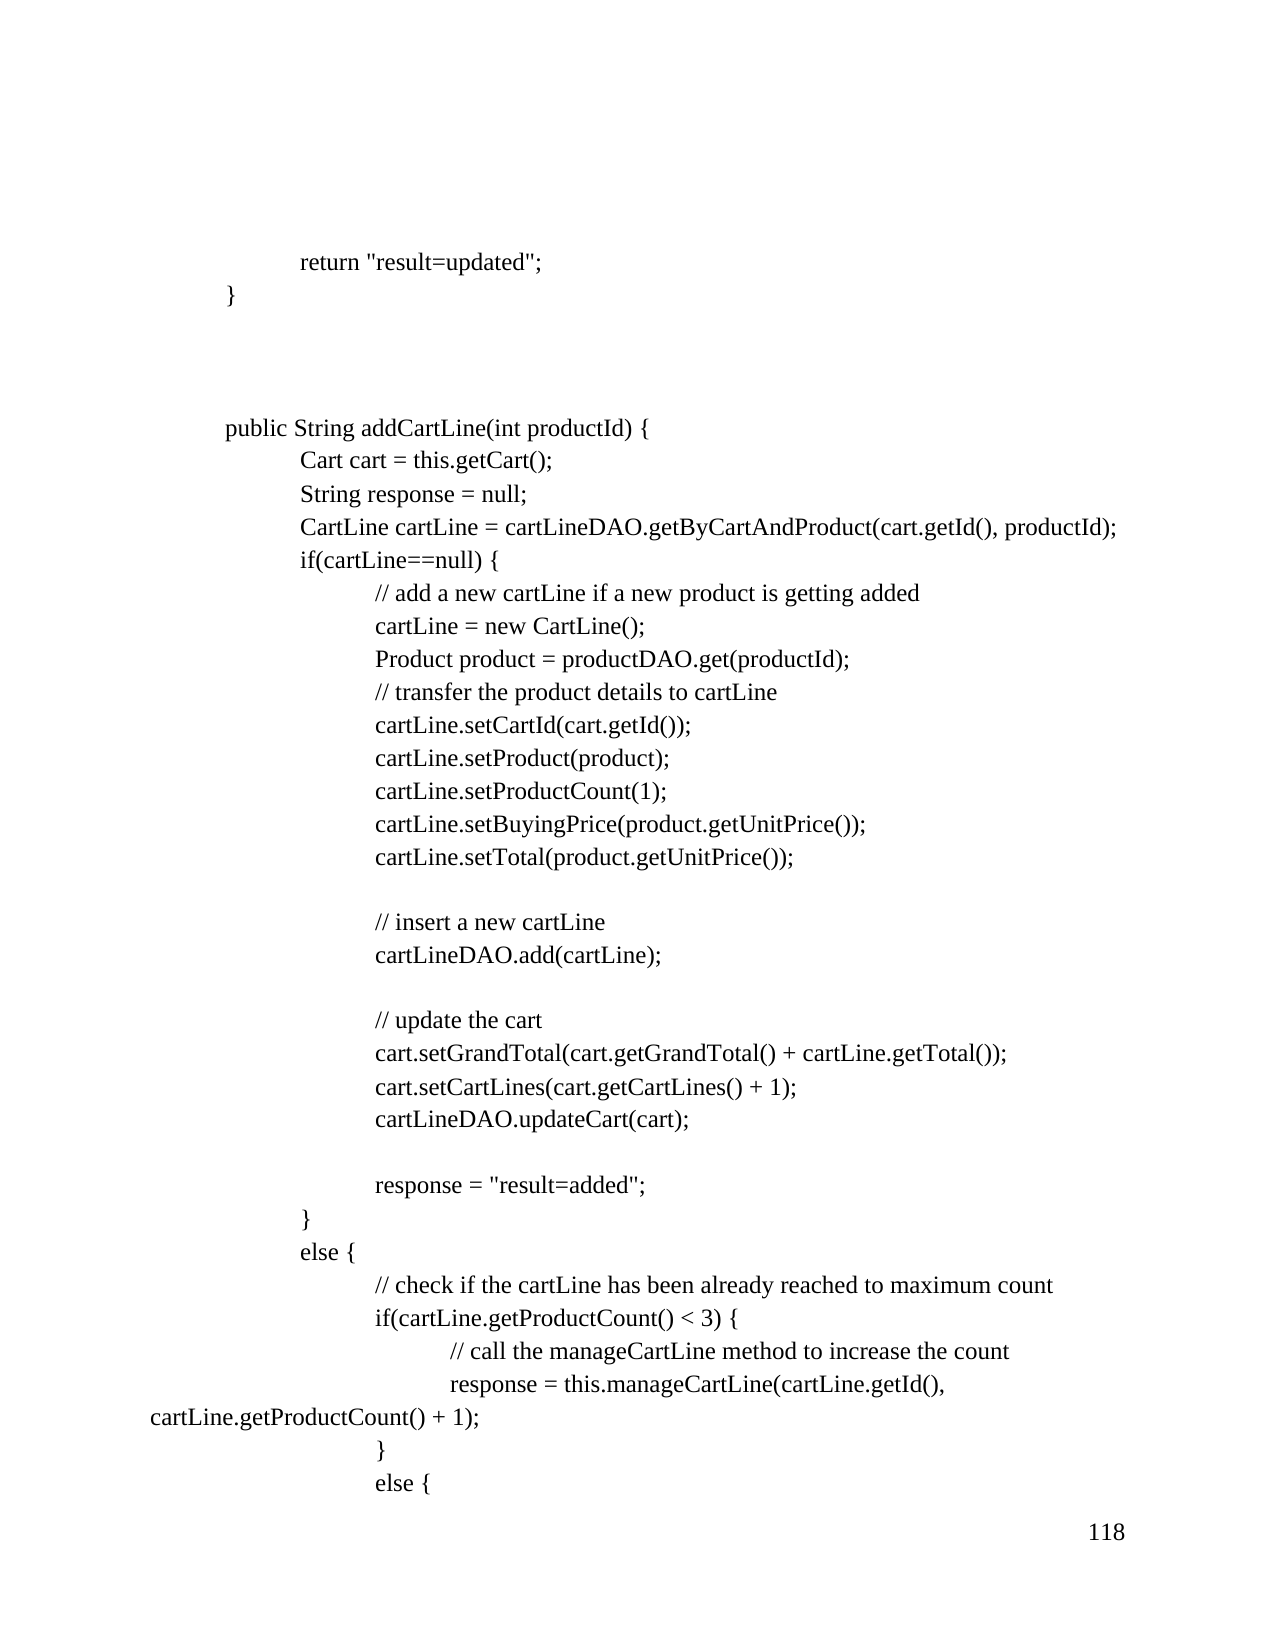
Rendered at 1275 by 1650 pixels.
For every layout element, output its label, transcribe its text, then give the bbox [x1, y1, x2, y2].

text cartLineDAO.updateCart(cart); [150, 1104, 1125, 1133]
text } [150, 1204, 1125, 1232]
text cartLine.setProductCount(1); [150, 776, 1125, 804]
text cartLine.setCartId(cart.getId()); [150, 710, 1125, 738]
text cart.setGrandTotal(cart.getGrandTotal() + cartLine.getTotal()); [150, 1038, 1125, 1067]
text // check if the cartLine has been already reached to maximum count [150, 1270, 1125, 1298]
text cartLineDAO.add(cartLine); [150, 940, 1125, 969]
text Cart cart = this.getCart(); [150, 446, 1125, 474]
text // call the manageCartLine method to increase the count [150, 1336, 1125, 1364]
text cartLine.setProduct(product); [150, 743, 1125, 772]
text // insert a new cartLine [150, 907, 1125, 936]
text // transfer the product details to cartLine [150, 677, 1125, 706]
text } [150, 1435, 1125, 1463]
text if(cartLine.getProductCount() < 3) { [150, 1303, 1125, 1331]
text // add a new cartLine if a new product is getting added [150, 578, 1125, 606]
text cartLine.setTotal(product.getUnitPrice()); [150, 842, 1125, 871]
text cartLine = new CartLine(); [150, 611, 1125, 639]
text if(cartLine==null) { [150, 545, 1125, 573]
text Product product = productDAO.get(productId); [150, 644, 1125, 672]
text cartLine.setBuyingPrice(product.getUnitPrice()); [150, 809, 1125, 838]
text else { [150, 1468, 1125, 1497]
text response = this.manageCartLine(cartLine.getId(), cartLine.getProductCount() + 1); [150, 1369, 1125, 1431]
text public String addCartLine(int productId) { [150, 413, 1125, 441]
text } [150, 281, 1125, 309]
text // update the cart [150, 1006, 1125, 1034]
text CartLine cartLine = cartLineDAO.getByCartAndProduct(cart.getId(), productId); [150, 512, 1125, 540]
text else { [150, 1237, 1125, 1265]
text cart.setCartLines(cart.getCartLines() + 1); [150, 1072, 1125, 1100]
text String response = null; [150, 479, 1125, 507]
text response = "result=added"; [150, 1171, 1125, 1199]
text return "result=updated"; [150, 247, 1125, 276]
